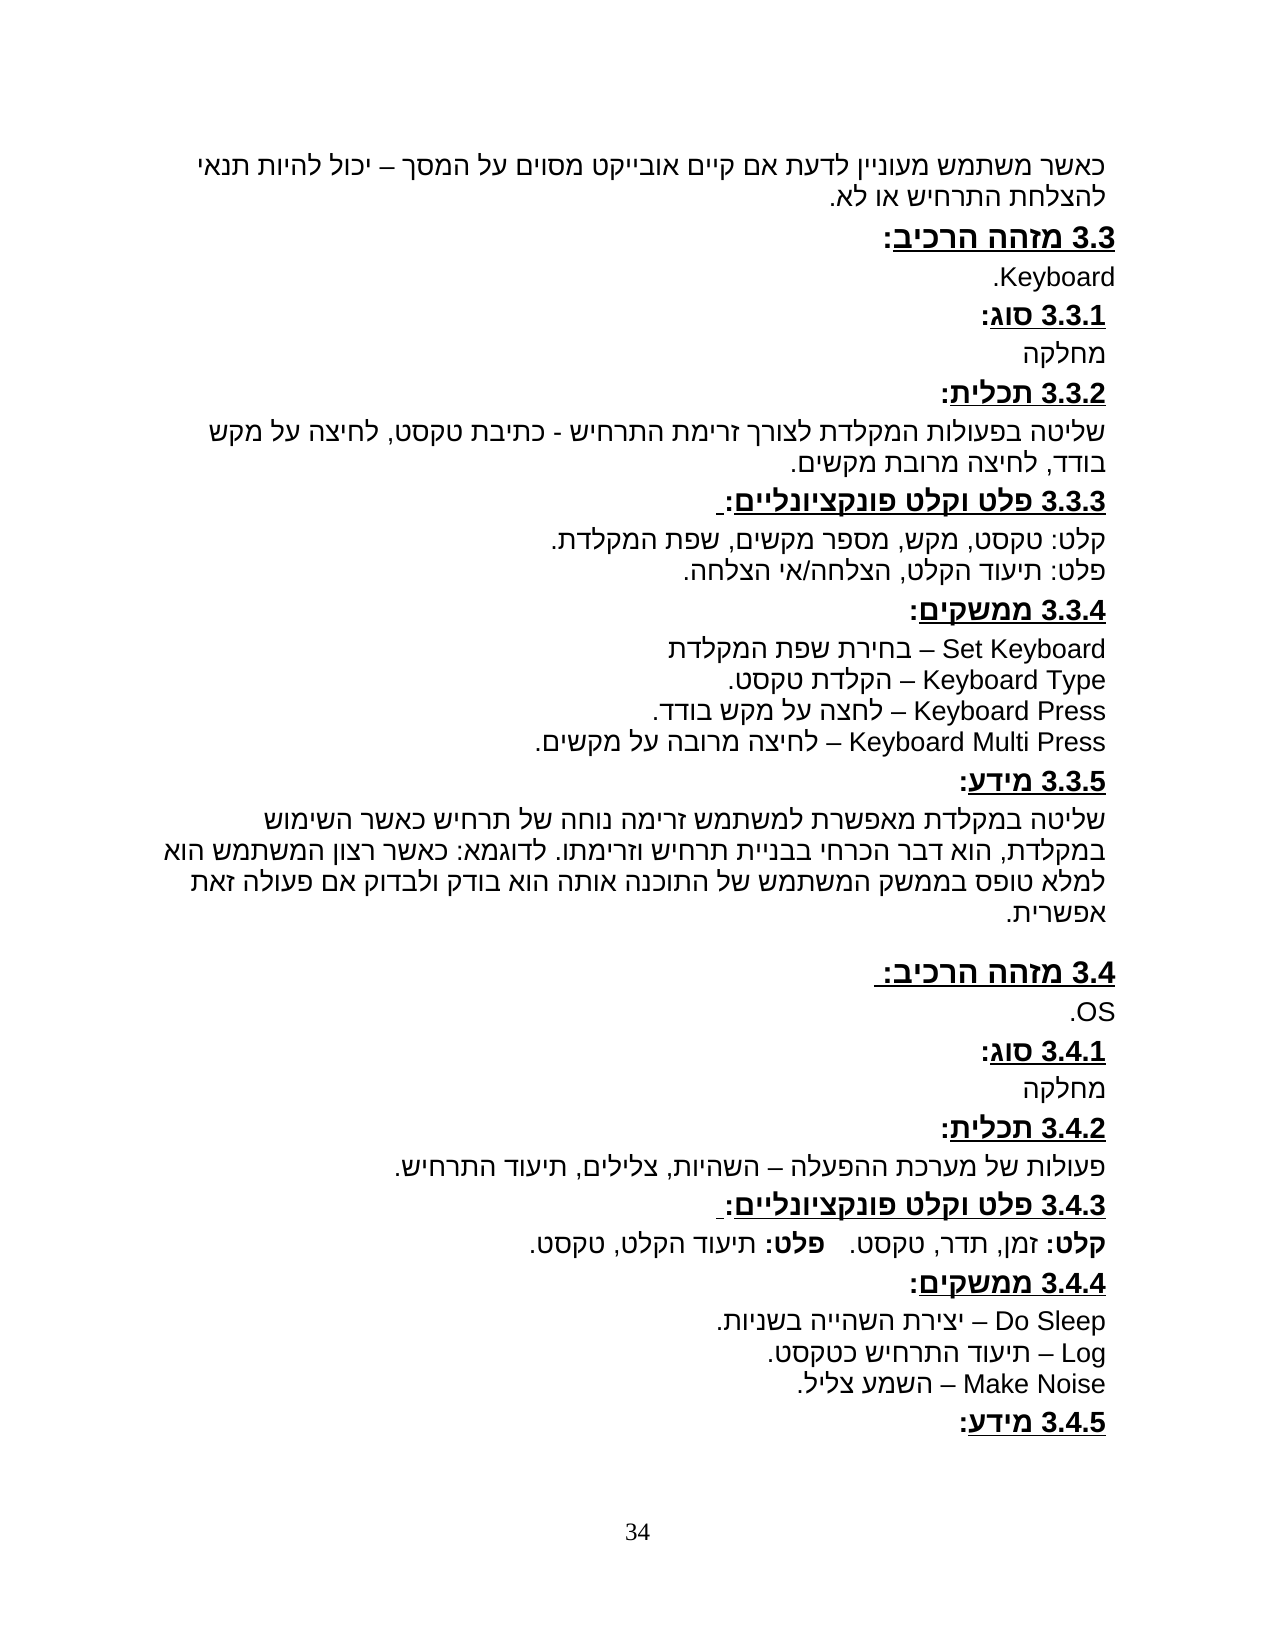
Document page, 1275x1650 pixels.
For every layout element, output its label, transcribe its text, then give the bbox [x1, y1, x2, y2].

text Set Keyboard – בחירת שפת המקלדת [150, 633, 1106, 664]
text Make Noise – השמע צליל. [150, 1368, 1106, 1399]
text 3.4.1 סוג: [150, 1034, 1106, 1067]
text 3.4.2 תכלית: [150, 1111, 1106, 1144]
text פלט: תיעוד הקלט, הצלחה/אי הצלחה. [150, 555, 1106, 587]
text מחלקה [150, 338, 1106, 369]
text Do Sleep – יצירת השהייה בשניות. [150, 1305, 1106, 1337]
text Log – תיעוד התרחיש כטקסט. [150, 1337, 1106, 1368]
text Keyboard Multi Press – לחיצה מרובה על מקשים. [150, 726, 1106, 758]
text 3.3.3 פלט וקלט פונקציונליים: [150, 484, 1106, 518]
text מחלקה [150, 1073, 1106, 1105]
text Keyboard Type – הקלדת טקסט. [150, 664, 1106, 695]
text Keyboard. [150, 261, 1116, 292]
text 3.3.4 ממשקים: [150, 593, 1106, 626]
text 3.4.3 פלט וקלט פונקציונליים: [150, 1188, 1106, 1222]
text 3.3 מזהה הרכיב: [150, 219, 1116, 255]
text 3.3.2 תכלית: [150, 376, 1106, 409]
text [150, 150, 1106, 212]
text שליטה במקלדת מאפשרת למשתמש זרימה נוחה של תרחיש כאשר השימוש במקלדת, הוא דבר הכרחי בבניית תרחיש וזרימתו. לדוגמא: כאשר רצון המשתמש הוא למלא טופס בממשק המשתמש של התוכנה אותה הוא בודק ולבדוק אם פעולה זאת אפשרית. [150, 804, 1106, 929]
text 3.4.4 ממשקים: [150, 1266, 1106, 1299]
text 3.3.1 סוג: [150, 298, 1106, 332]
text 3.4 מזהה הרכיב: [150, 954, 1116, 990]
text קלט: זמן, תדר, טקסט. פלט: תיעוד הקלט, טקסט. [150, 1228, 1106, 1259]
text פעולות של מערכת ההפעלה – השהיות, צלילים, תיעוד התרחיש. [150, 1151, 1106, 1182]
text OS. [150, 996, 1116, 1027]
text שליטה בפעולות המקלדת לצורך זרימת התרחיש - כתיבת טקסט, לחיצה על מקש בודד, לחיצה מרובת מקשים. [150, 416, 1106, 478]
text קלט: טקסט, מקש, מספר מקשים, שפת המקלדת. [150, 524, 1106, 555]
text 3.4.5 מידע: [150, 1405, 1106, 1439]
text Keyboard Press – לחצה על מקש בודד. [150, 695, 1106, 726]
text 3.3.5 מידע: [150, 764, 1106, 797]
